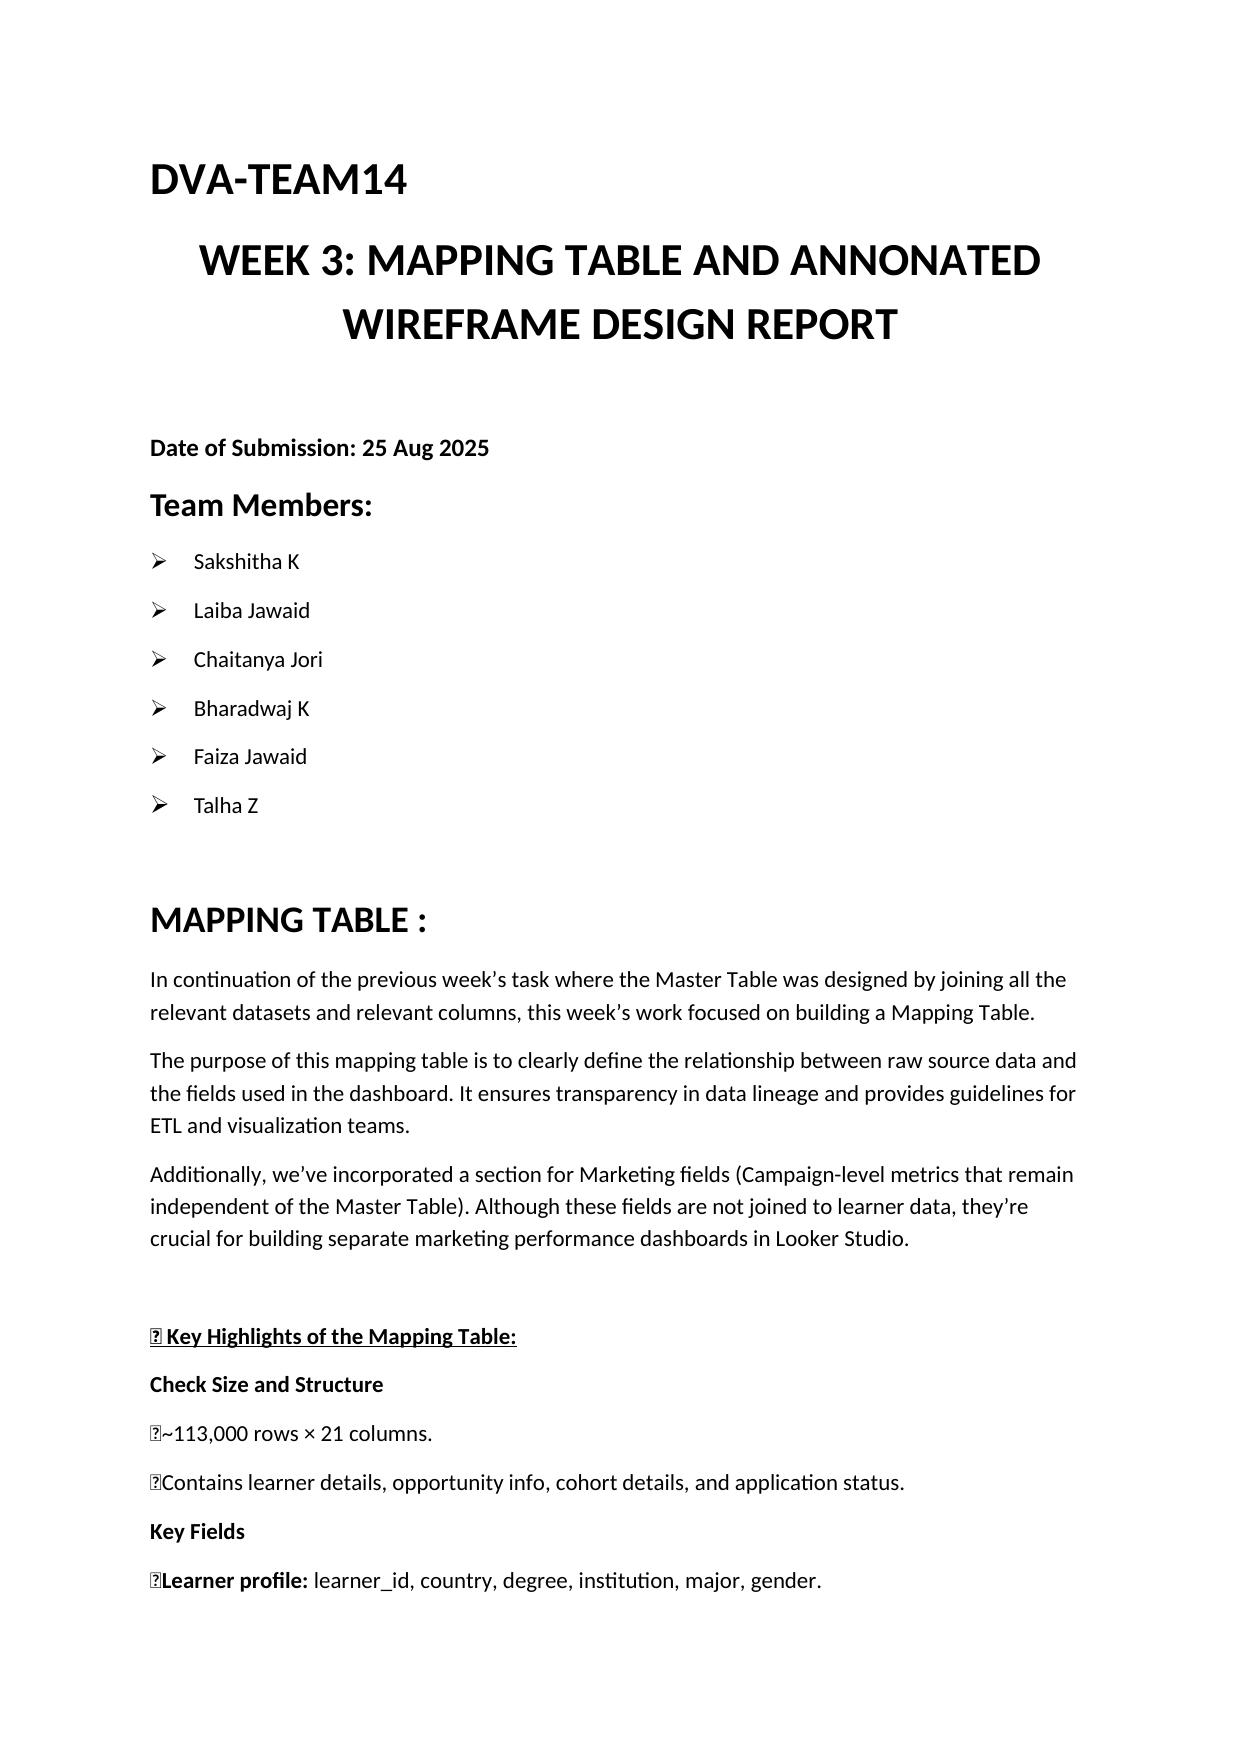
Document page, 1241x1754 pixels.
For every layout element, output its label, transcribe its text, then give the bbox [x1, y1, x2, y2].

text ~113,000 rows × 21 columns. [150, 1419, 1090, 1447]
text Check Size and Structure [150, 1371, 1090, 1399]
text Learner profile: learner_id, country, degree, institution, major, gender. [150, 1566, 1090, 1594]
text MAPPING TABLE : [150, 896, 1090, 942]
text WEEK 3: MAPPING TABLE AND ANNONATED WIREFRAME DESIGN REPORT [150, 231, 1090, 351]
text Key Fields [150, 1517, 1090, 1545]
list Faiza Jawaid [150, 742, 1090, 771]
text Team Members: [150, 484, 1090, 524]
text DVA-TEAM14 [150, 150, 1090, 206]
list Bharadwaj K [150, 694, 1090, 722]
text Date of Submission: 25 Aug 2025 [150, 432, 1090, 462]
text ✅ Key Highlights of the Mapping Table: [150, 1322, 1090, 1350]
list Laiba Jawaid [150, 596, 1090, 624]
text The purpose of this mapping table is to clearly define the relationship between raw source data and the fields used in the dashboard. It ensures transparency in data lineage and provides guidelines for ETL and visualization teams. [150, 1046, 1090, 1139]
text In continuation of the previous week’s task where the Master Table was designed by joining all the relevant datasets and relevant columns, this week’s work focused on building a Mapping Table. [150, 965, 1090, 1026]
list Chaitanya Jori [150, 645, 1090, 673]
text Contains learner details, opportunity info, cohort details, and application status. [150, 1468, 1090, 1496]
text Additionally, we’ve incorporated a section for Marketing fields (Campaign-level metrics that remain independent of the Master Table). Although these fields are not joined to learner data, they’re crucial for building separate marketing performance dashboards in Looker Studio. [150, 1160, 1090, 1252]
list Talha Z [150, 791, 1090, 819]
list Sakshitha K [150, 547, 1090, 575]
